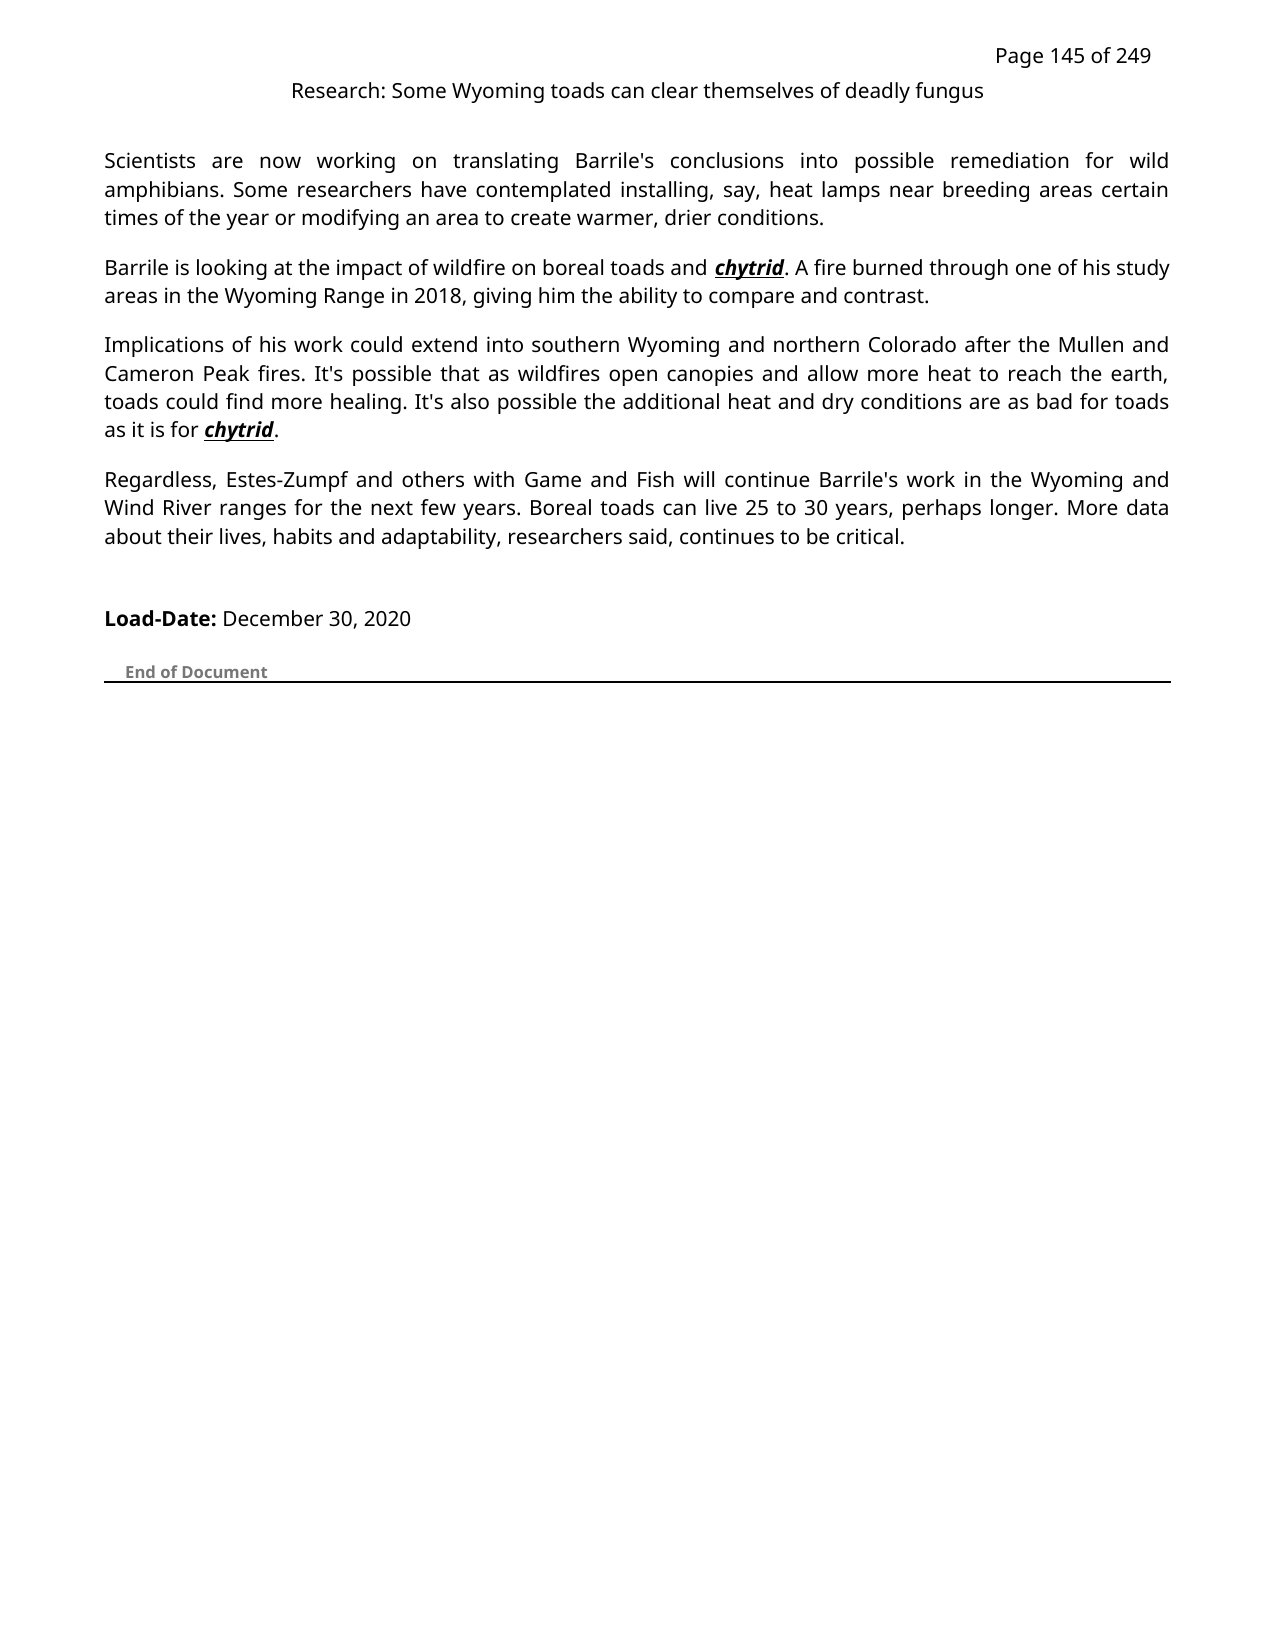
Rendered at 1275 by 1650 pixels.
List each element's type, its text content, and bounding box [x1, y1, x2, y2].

text Regardless, Estes-Zumpf and others with Game and Fish will continue Barrile's work in the Wyoming and Wind River ranges for the next few years. Boreal toads can live 25 to 30 years, perhaps longer. More data about their lives, habits and adaptability, researchers said, continues to be critical. [104, 465, 1171, 550]
text Load-Date: December 30, 2020 [104, 575, 1171, 632]
text End of Document [125, 661, 1171, 681]
text Implications of his work could extend into southern Wyoming and northern Colorado after the Mullen and Cameron Peak fires. It's possible that as wildfires open canopies and allow more heat to reach the earth, toads could find more healing. It's also possible the additional heat and dry conditions are as bad for toads as it is for chytrid. [104, 330, 1171, 444]
text Scientists are now working on translating Barrile's conclusions into possible remediation for wild amphibians. Some researchers have contemplated installing, say, heat lamps near breeding areas certain times of the year or modifying an area to create warmer, drier conditions. [104, 146, 1171, 232]
text Barrile is looking at the impact of wildfire on boreal toads and chytrid. A fire burned through one of his study areas in the Wyoming Range in 2018, giving him the ability to compare and contrast. [104, 253, 1171, 309]
